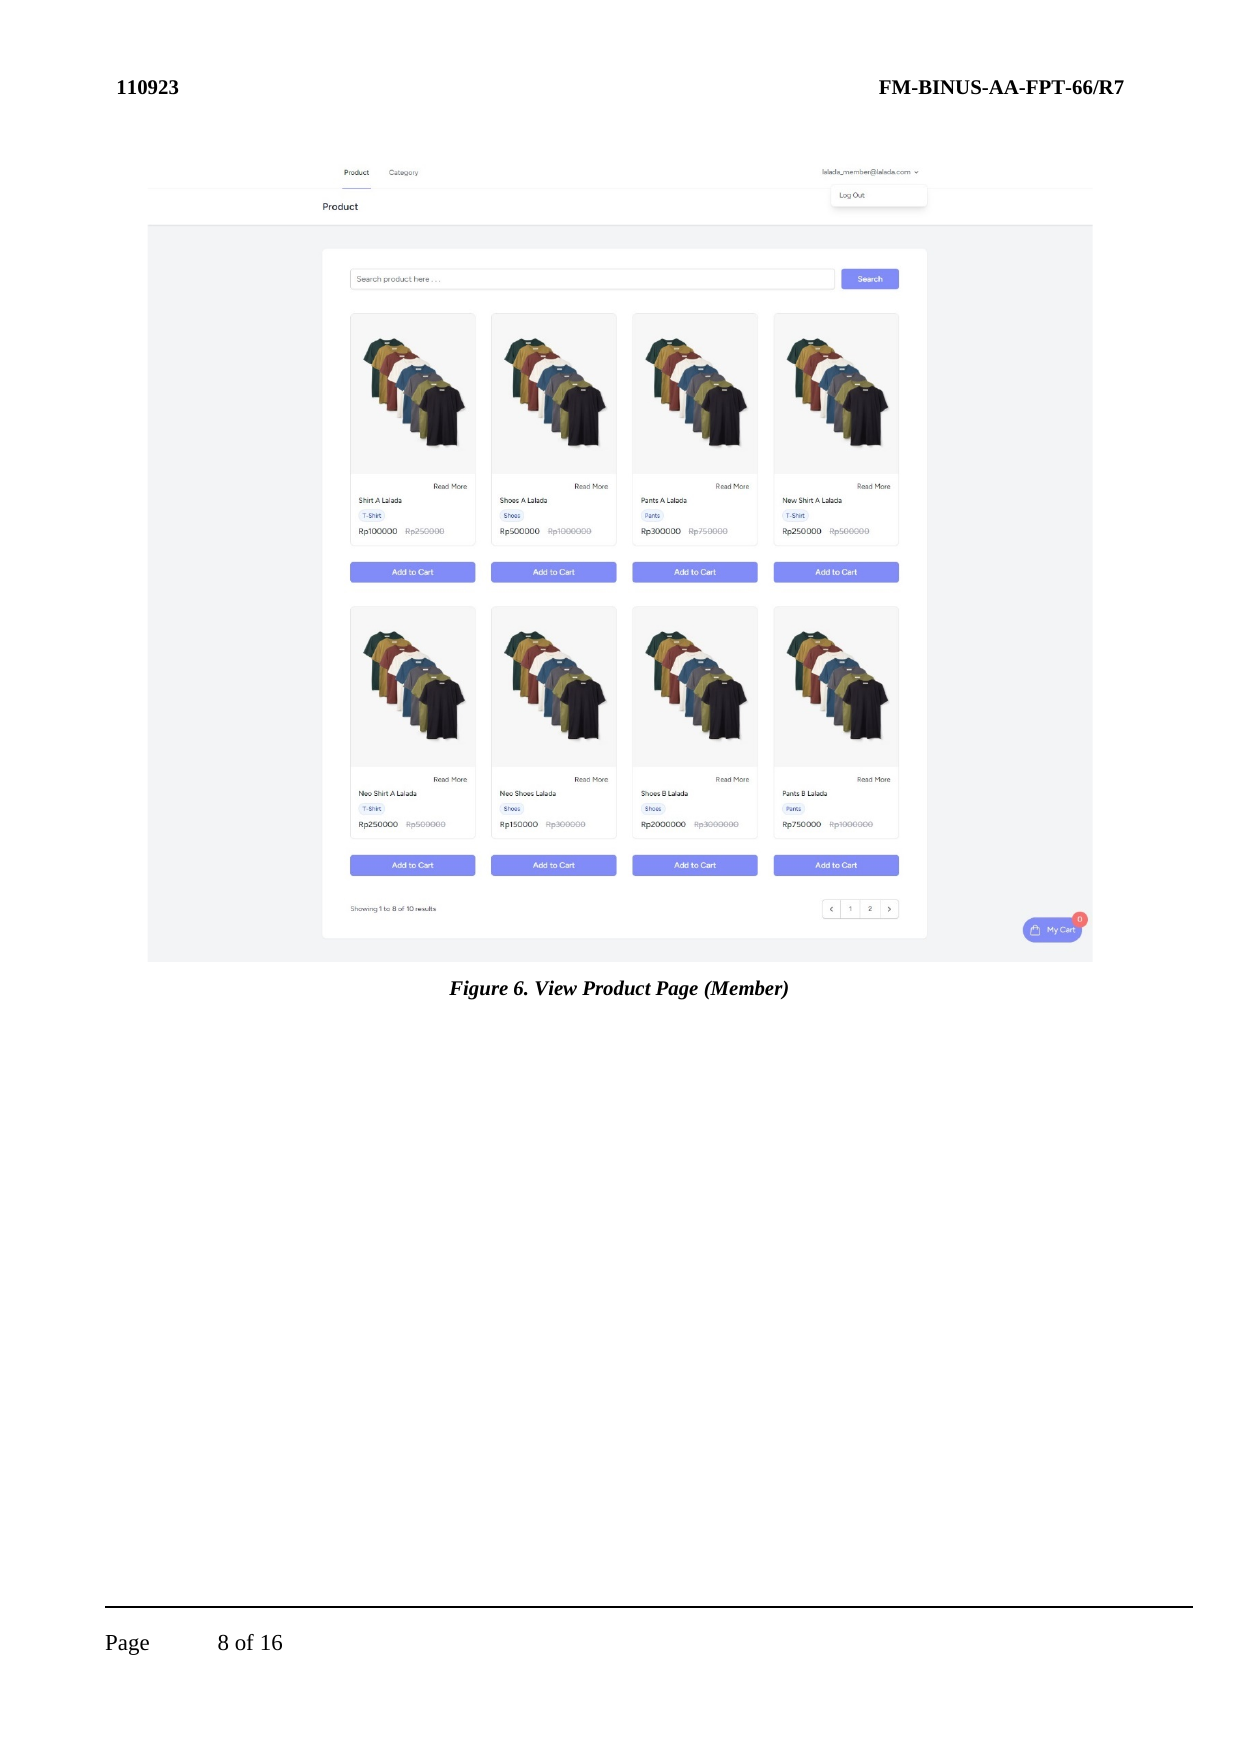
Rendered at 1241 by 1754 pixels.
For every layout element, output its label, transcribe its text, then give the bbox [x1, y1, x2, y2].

text Figure 6. View Product Page (Member) [105, 976, 1135, 1000]
picture [147, 156, 1093, 962]
